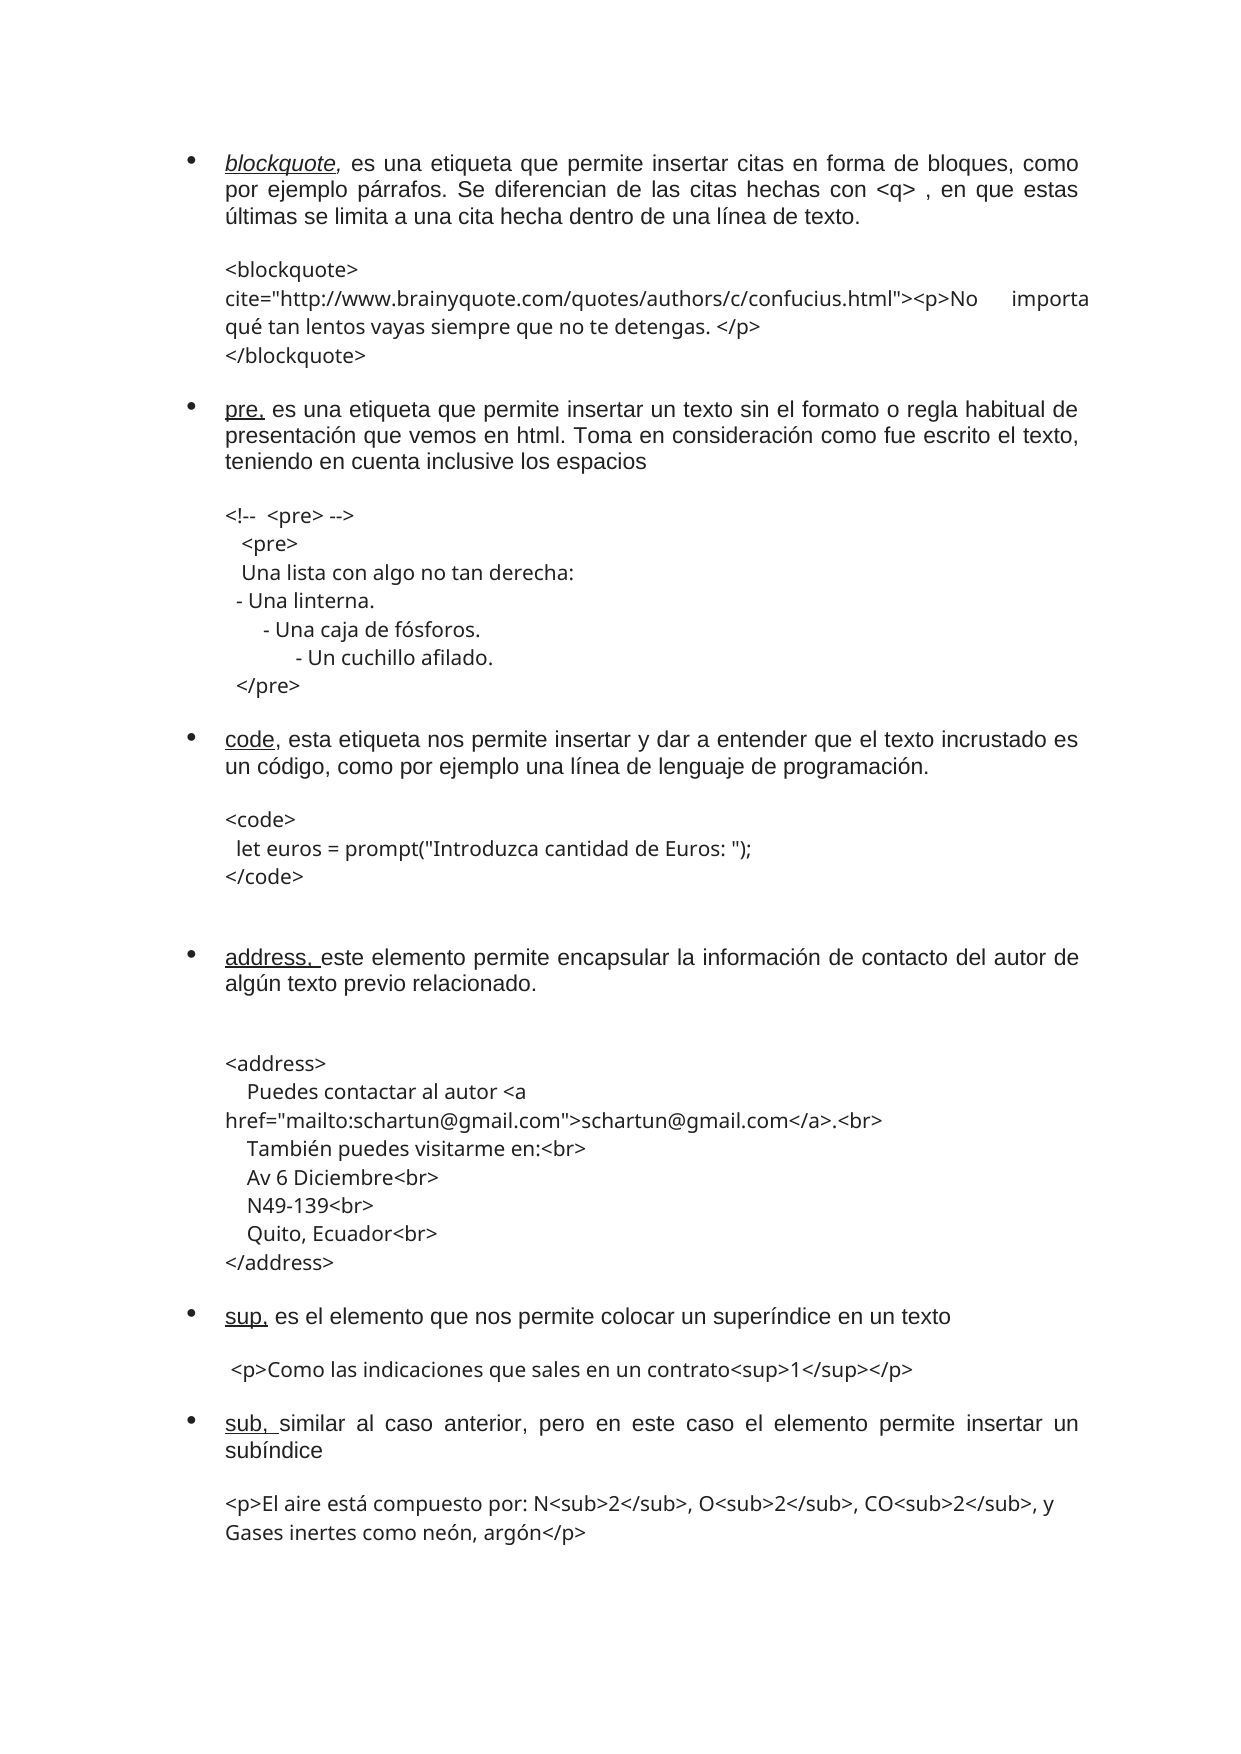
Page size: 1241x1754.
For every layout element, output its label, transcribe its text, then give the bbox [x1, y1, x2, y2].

text Av 6 Diciembre<br> [225, 1163, 1090, 1191]
text <code> [225, 805, 1090, 834]
text </code> [225, 862, 1090, 891]
list sup, es el elemento que nos permite colocar un superíndice en un texto [187, 1303, 1080, 1329]
text - Una caja de fósforos. [225, 615, 1090, 643]
text <address> [225, 1049, 1090, 1077]
text <!-- <pre> --> [225, 501, 1090, 529]
text Puedes contactar al autor <a href="mailto:schartun@gmail.com">schartun@gmail.com</a>.<br> [225, 1077, 1090, 1134]
list pre, es una etiqueta que permite insertar un texto sin el formato o regla habitual de presentación que vemos en html. Toma en consideración como fue escrito el texto, teniendo en cuenta inclusive los espacios [187, 396, 1080, 474]
list blockquote, es una etiqueta que permite insertar citas en forma de bloques, como por ejemplo párrafos. Se diferencian de las citas hechas con <q> , en que estas últimas se limita a una cita hecha dentro de una línea de texto. [187, 150, 1080, 229]
list address, este elemento permite encapsular la información de contacto del autor de algún texto previo relacionado. [187, 943, 1080, 996]
text <p>Como las indicaciones que sales en un contrato<sup>1</sup></p> [225, 1355, 1090, 1384]
text </pre> [225, 672, 1090, 700]
text let euros = prompt("Introduzca cantidad de Euros: "); [225, 834, 1090, 862]
text También puedes visitarme en:<br> [225, 1134, 1090, 1163]
text - Un cuchillo afilado. [225, 643, 1090, 672]
text N49-139<br> [225, 1191, 1090, 1219]
text <pre> [225, 529, 1090, 558]
text <blockquote> cite="http://www.brainyquote.com/quotes/authors/c/confucius.html"><p>No importa qué tan lentos vayas siempre que no te detengas. </p> [225, 255, 1090, 341]
text Quito, Ecuador<br> [225, 1219, 1090, 1248]
list sub, similar al caso anterior, pero en este caso el elemento permite insertar un subíndice [187, 1410, 1080, 1463]
text <p>El aire está compuesto por: N<sub>2</sub>, O<sub>2</sub>, CO<sub>2</sub>, y Gases inertes como neón, argón</p> [225, 1489, 1090, 1546]
text </address> [225, 1248, 1090, 1276]
text </blockquote> [225, 341, 1090, 369]
text - Una linterna. [225, 586, 1090, 615]
text Una lista con algo no tan derecha: [225, 558, 1090, 586]
list code, esta etiqueta nos permite insertar y dar a entender que el texto incrustado es un código, como por ejemplo una línea de lenguaje de programación. [187, 726, 1080, 779]
